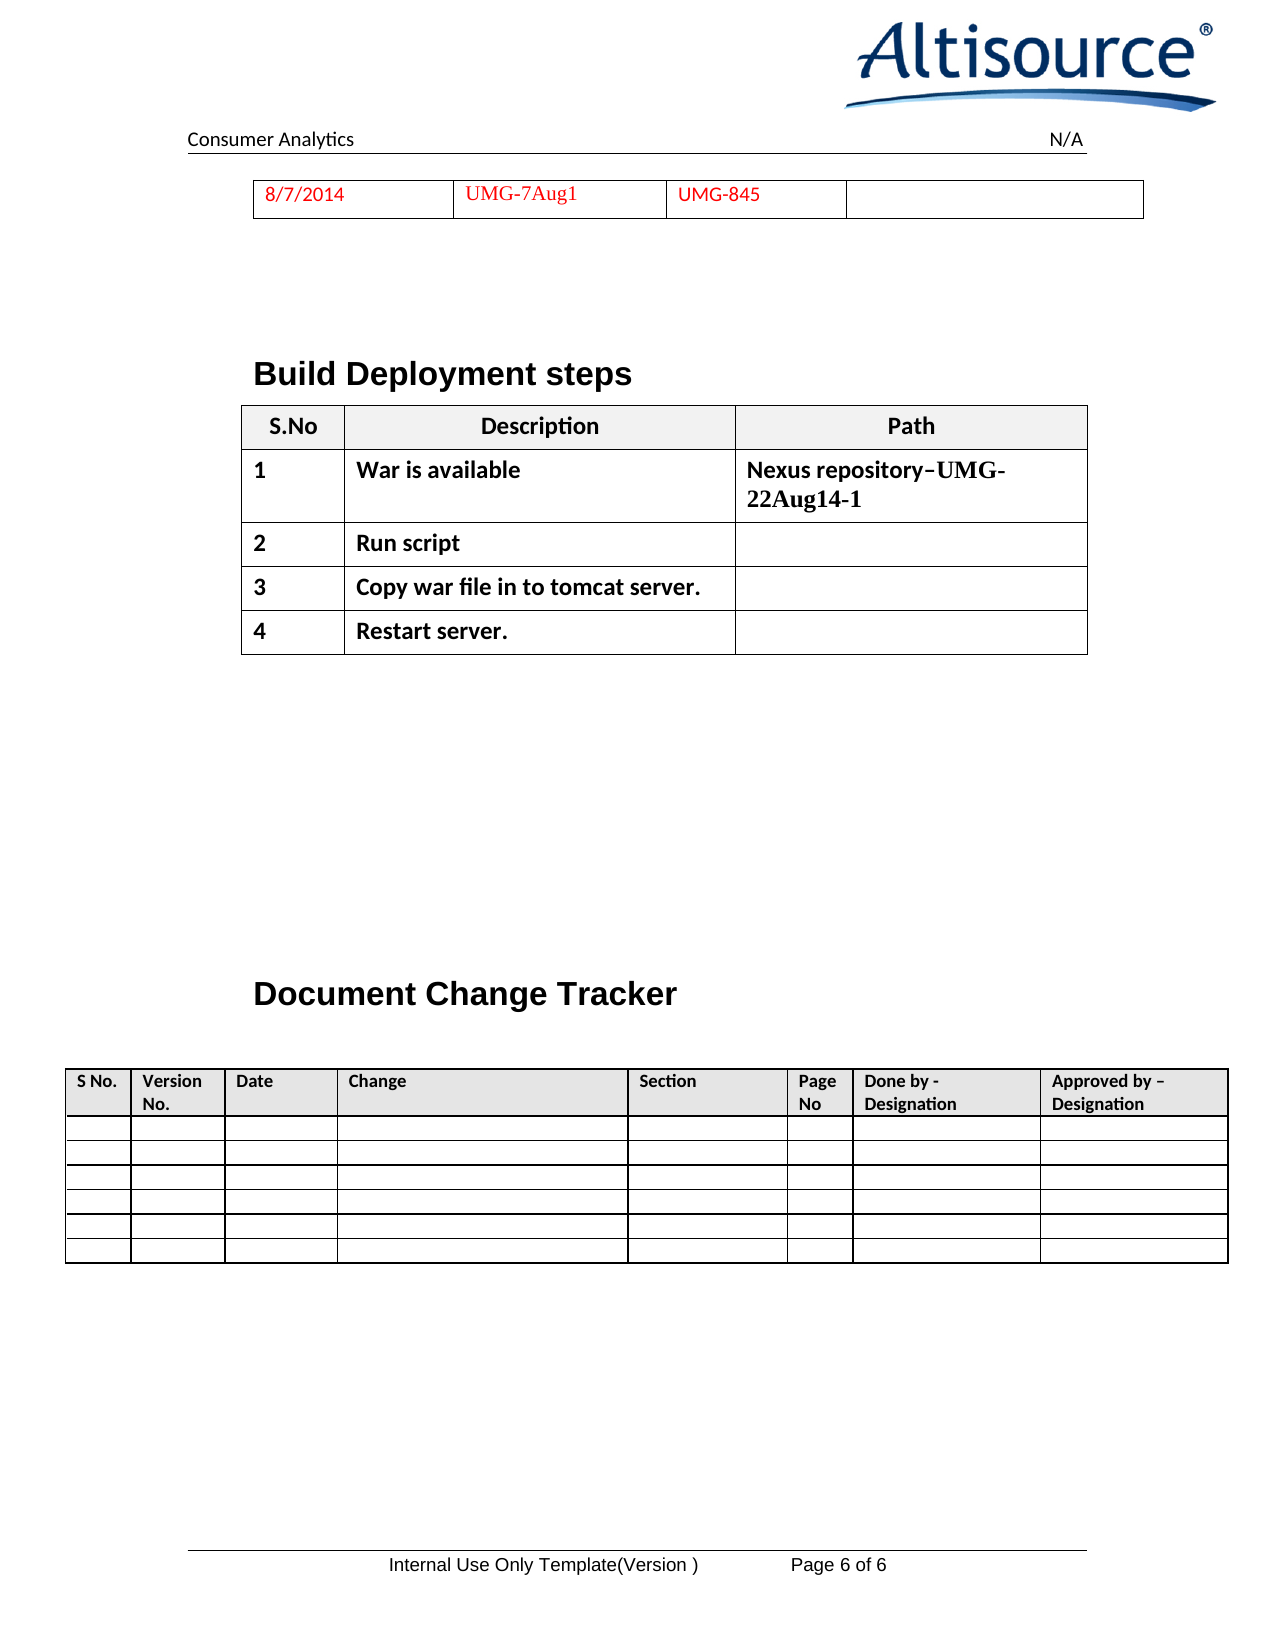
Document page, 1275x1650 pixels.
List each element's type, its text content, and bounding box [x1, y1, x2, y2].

table_cell [1041, 1215, 1227, 1238]
table_cell [132, 1117, 224, 1140]
table_cell 3 [242, 567, 344, 610]
table_cell [788, 1117, 852, 1140]
table_cell UMG-7Aug1 [454, 181, 666, 218]
table_cell [226, 1239, 337, 1262]
table_cell [847, 181, 1143, 218]
table_cell [132, 1141, 224, 1164]
table_header Date [226, 1070, 337, 1115]
table_cell [629, 1141, 787, 1164]
table_cell [338, 1215, 627, 1238]
table_cell [854, 1117, 1040, 1140]
table_cell [736, 611, 1087, 654]
table_cell 4 [242, 611, 344, 654]
table_cell [66, 1141, 130, 1164]
subtitle Build Deployment steps [187, 354, 1087, 392]
table_cell [854, 1190, 1040, 1213]
table_cell [788, 1215, 852, 1238]
table_cell Copy war file in to tomcat server. [345, 567, 735, 610]
table_cell Run script [345, 523, 735, 566]
table_cell [788, 1239, 852, 1262]
table_cell [66, 1190, 130, 1213]
table_cell [629, 1215, 787, 1238]
table_cell [338, 1117, 627, 1140]
table_cell [1041, 1239, 1227, 1262]
table_cell [629, 1166, 787, 1189]
table_cell UMG-845 [667, 181, 846, 218]
table_header S.No [242, 406, 344, 449]
table_cell [338, 1239, 627, 1262]
table_cell [736, 523, 1087, 566]
table_cell [1041, 1117, 1227, 1140]
table_cell [226, 1141, 337, 1164]
table_cell [1041, 1166, 1227, 1189]
table_cell [629, 1190, 787, 1213]
table_header Description [345, 406, 735, 449]
table_cell [788, 1141, 852, 1164]
table_header Section [629, 1070, 787, 1115]
table_cell [854, 1239, 1040, 1262]
table_cell [788, 1166, 852, 1189]
picture [843, 13, 1217, 117]
table_header Approved by – Designation [1041, 1070, 1227, 1115]
table_cell 1 [242, 450, 344, 522]
table_header Change [338, 1070, 627, 1115]
table_cell Nexus repository–UMG-22Aug14-1 [736, 450, 1087, 522]
table_cell 2 [242, 523, 344, 566]
table_cell [788, 1190, 852, 1213]
table_header Version No. [132, 1070, 224, 1115]
table_cell [66, 1239, 130, 1262]
table_cell [132, 1166, 224, 1189]
table_cell [226, 1117, 337, 1140]
table_cell [854, 1166, 1040, 1189]
table_cell 8/7/2014 [254, 181, 453, 218]
table_header Done by - Designation [854, 1070, 1040, 1115]
table_cell [1041, 1190, 1227, 1213]
table_cell [1041, 1141, 1227, 1164]
table_header Path [736, 406, 1087, 449]
table_cell [132, 1239, 224, 1262]
table_cell War is available [345, 450, 735, 522]
table_cell [226, 1190, 337, 1213]
table_header S No. [66, 1070, 130, 1115]
subtitle Document Change Tracker [187, 974, 1087, 1012]
table_cell [629, 1239, 787, 1262]
table_cell [854, 1141, 1040, 1164]
table_cell [132, 1215, 224, 1238]
table_cell [66, 1116, 130, 1140]
table_cell Restart server. [345, 611, 735, 654]
table_cell [226, 1215, 337, 1238]
table_cell [736, 567, 1087, 610]
table_cell [338, 1166, 627, 1189]
table_header Page No [788, 1070, 852, 1115]
table_cell [854, 1215, 1040, 1238]
table_cell [338, 1141, 627, 1164]
table_cell [226, 1166, 337, 1189]
table_cell [66, 1214, 130, 1238]
table_cell [629, 1117, 787, 1140]
table_cell [338, 1190, 627, 1213]
table_cell [66, 1165, 130, 1189]
table_cell [132, 1190, 224, 1213]
